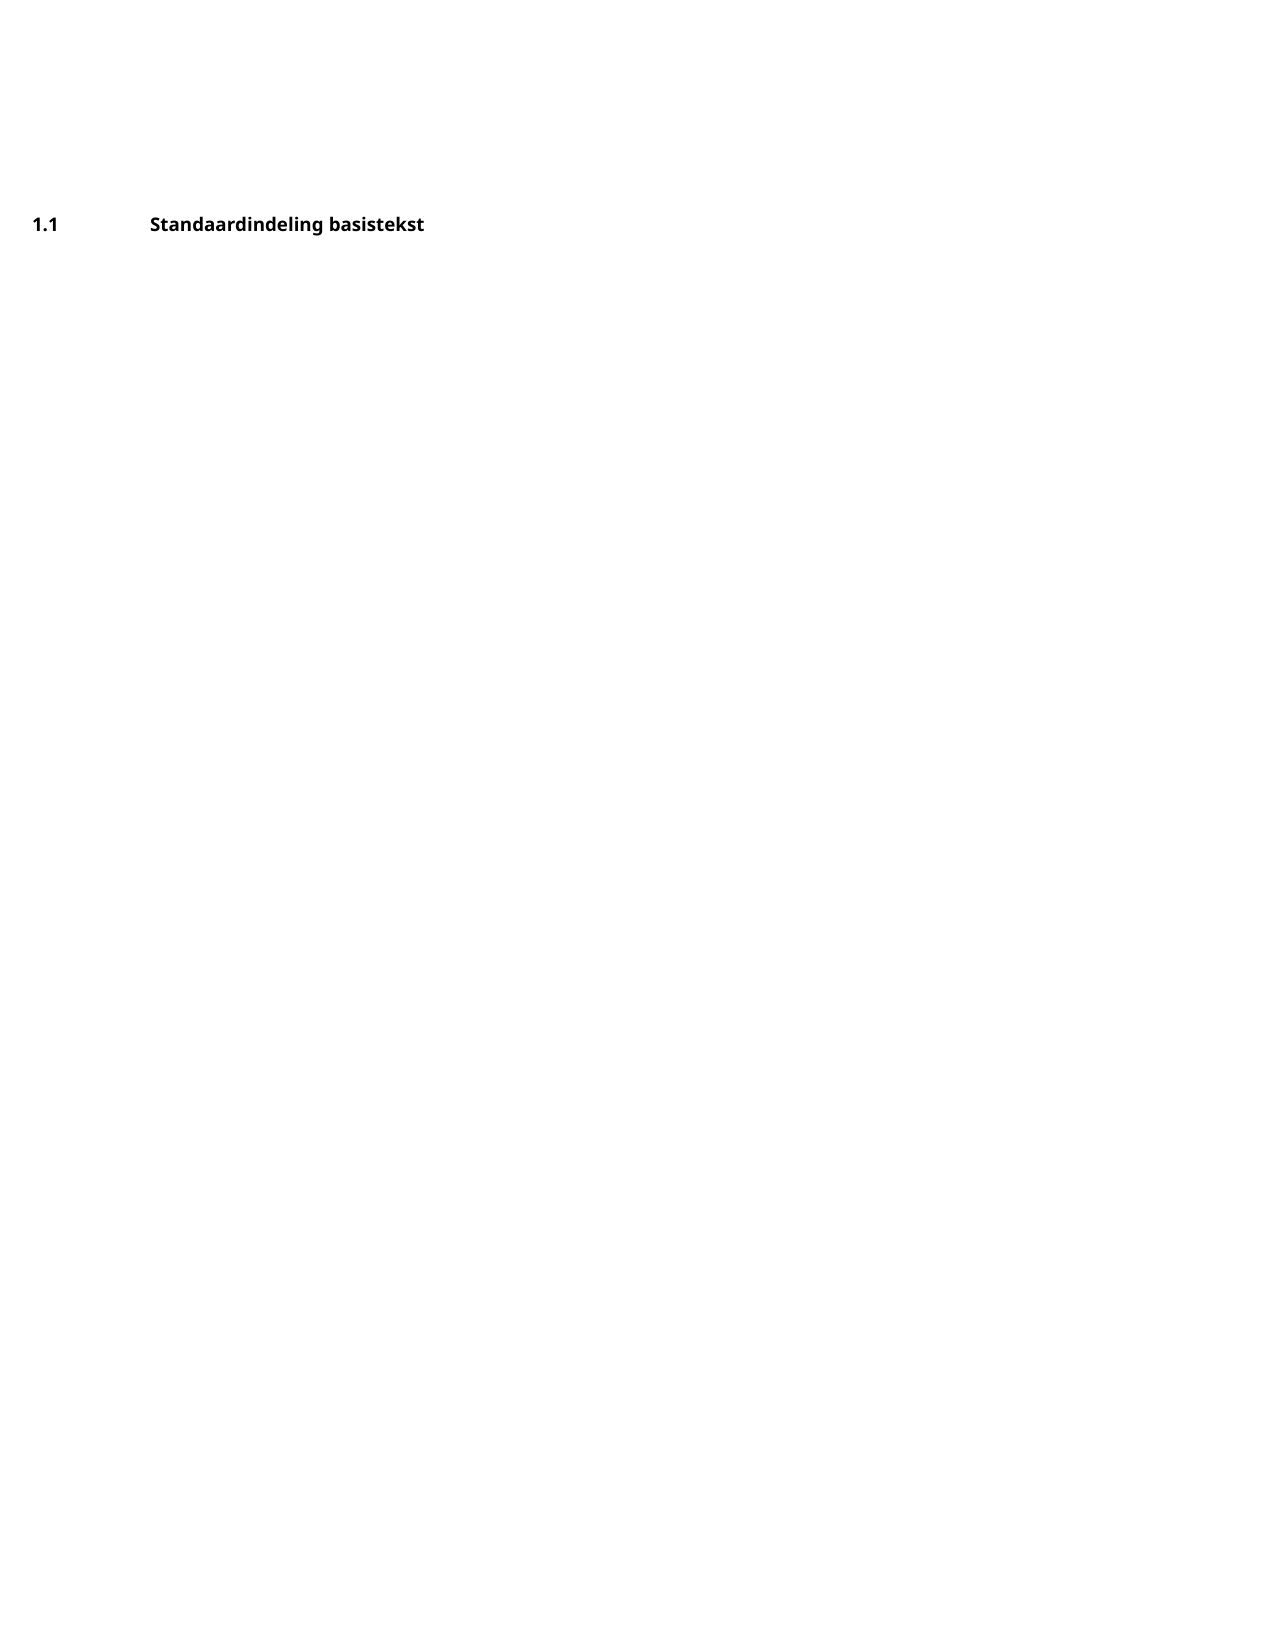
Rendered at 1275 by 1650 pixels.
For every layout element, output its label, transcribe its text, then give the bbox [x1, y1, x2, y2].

subtitle Standaardindeling basistekst [32, 208, 1125, 237]
